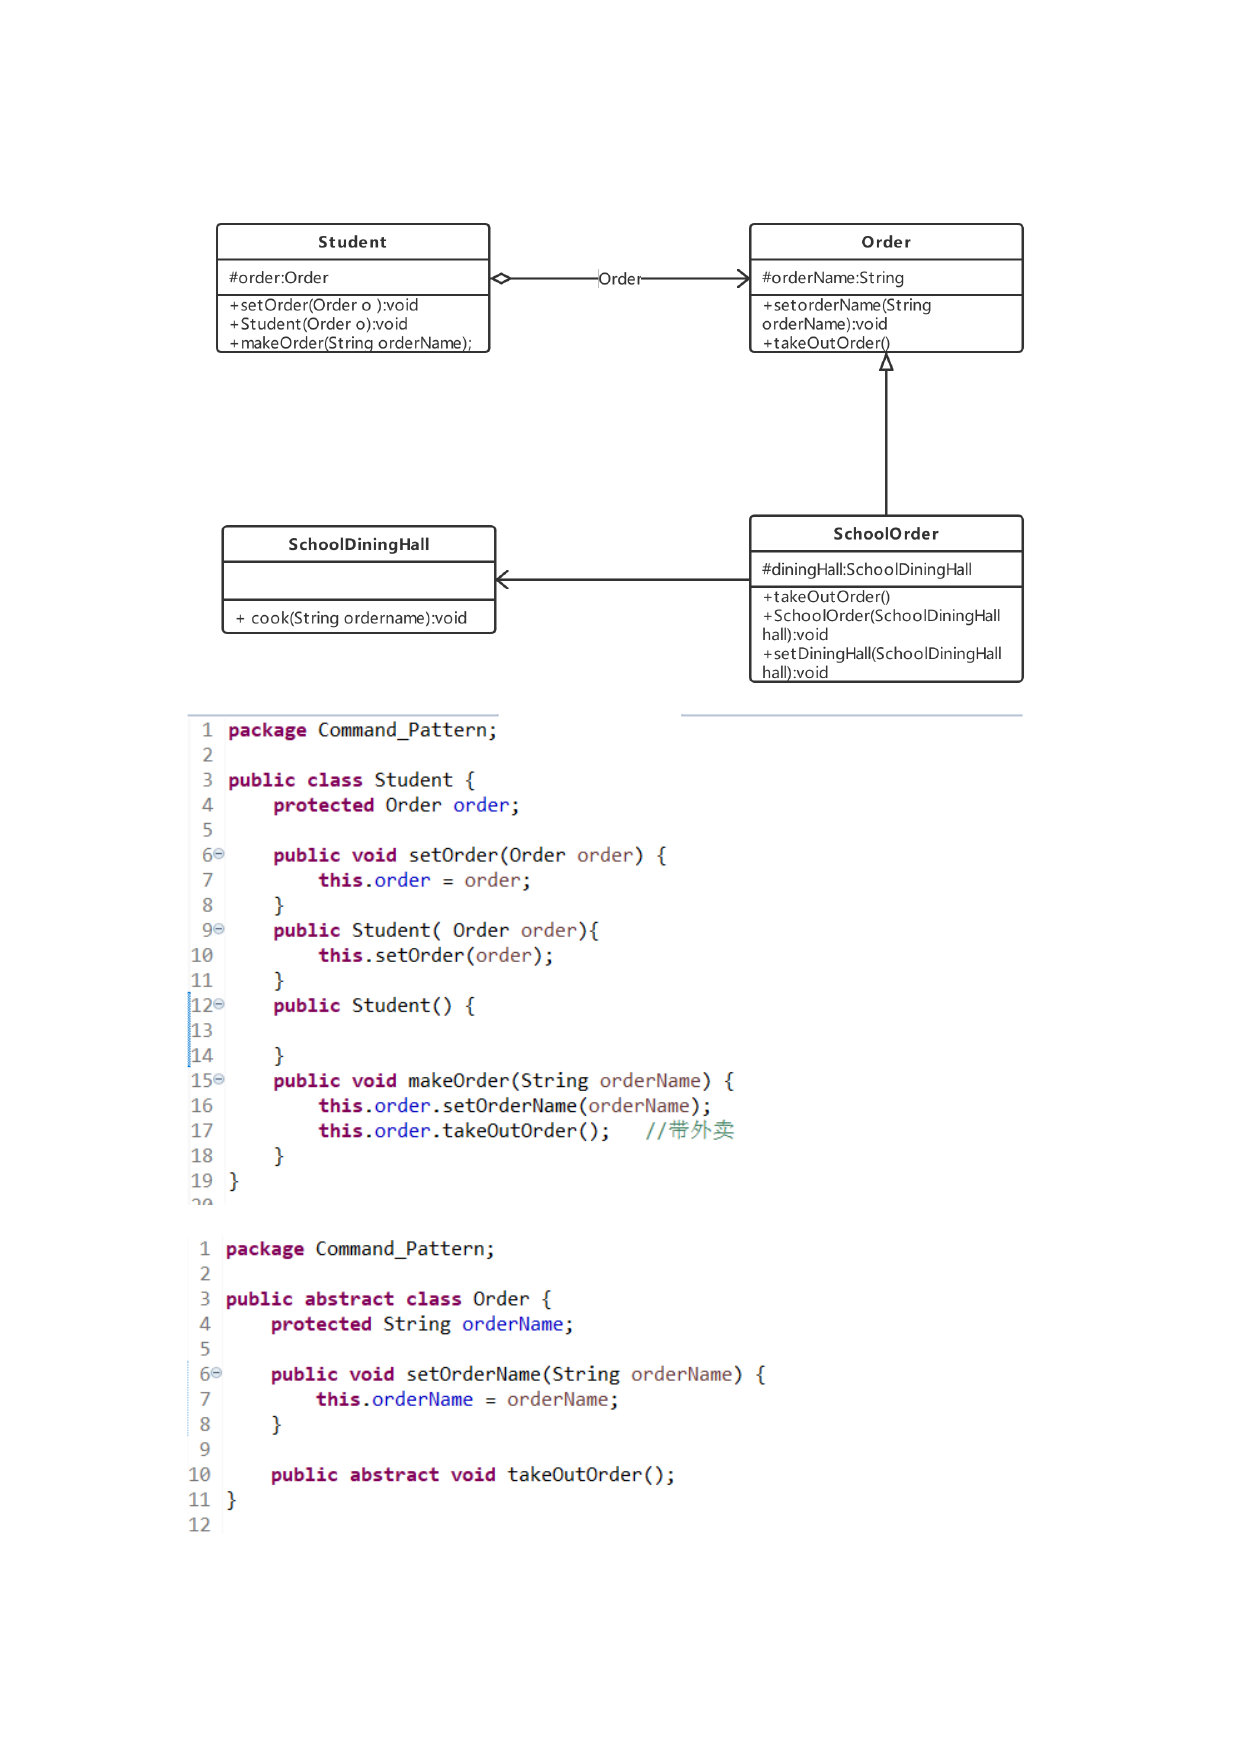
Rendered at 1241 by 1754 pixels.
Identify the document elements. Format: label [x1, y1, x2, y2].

picture [187, 714, 1023, 1205]
picture [187, 1234, 1027, 1534]
picture [187, 194, 1052, 711]
